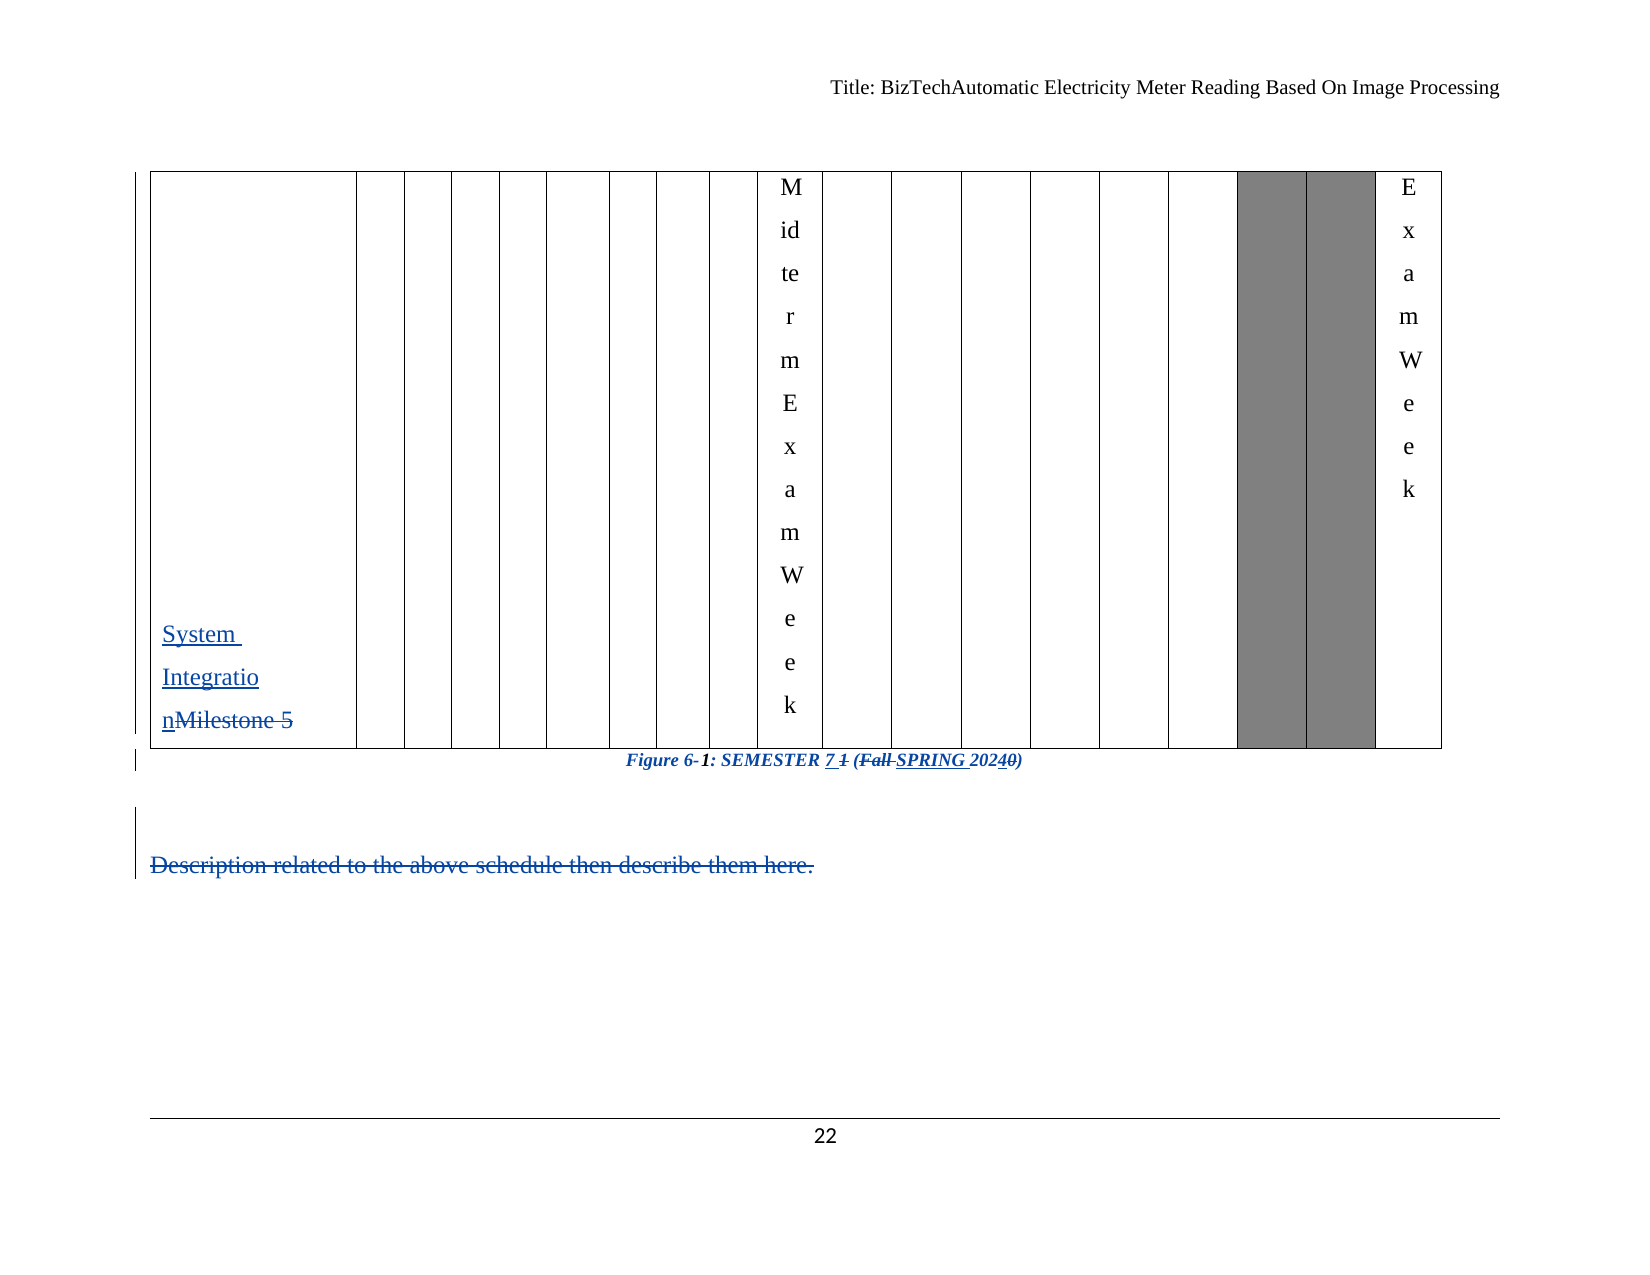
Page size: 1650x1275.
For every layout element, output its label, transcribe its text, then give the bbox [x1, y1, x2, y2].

table_cell [1100, 172, 1168, 748]
table_cell [500, 172, 546, 748]
table_cell [657, 172, 709, 748]
table_cell [1238, 172, 1306, 748]
table_cell [1169, 172, 1237, 748]
table_cell [962, 172, 1030, 748]
table_cell [405, 172, 451, 748]
table_cell [1307, 172, 1375, 748]
table_cell [610, 172, 656, 748]
table_cell [452, 172, 499, 748]
table_cell [357, 172, 404, 748]
table_cell [823, 172, 891, 748]
table_cell [710, 172, 757, 748]
table_cell [547, 172, 609, 748]
table_cell [151, 172, 356, 748]
table_cell [1031, 172, 1099, 748]
table_cell [892, 172, 961, 748]
text Figure ‎6-1: SEMESTER (202) [150, 749, 1500, 771]
